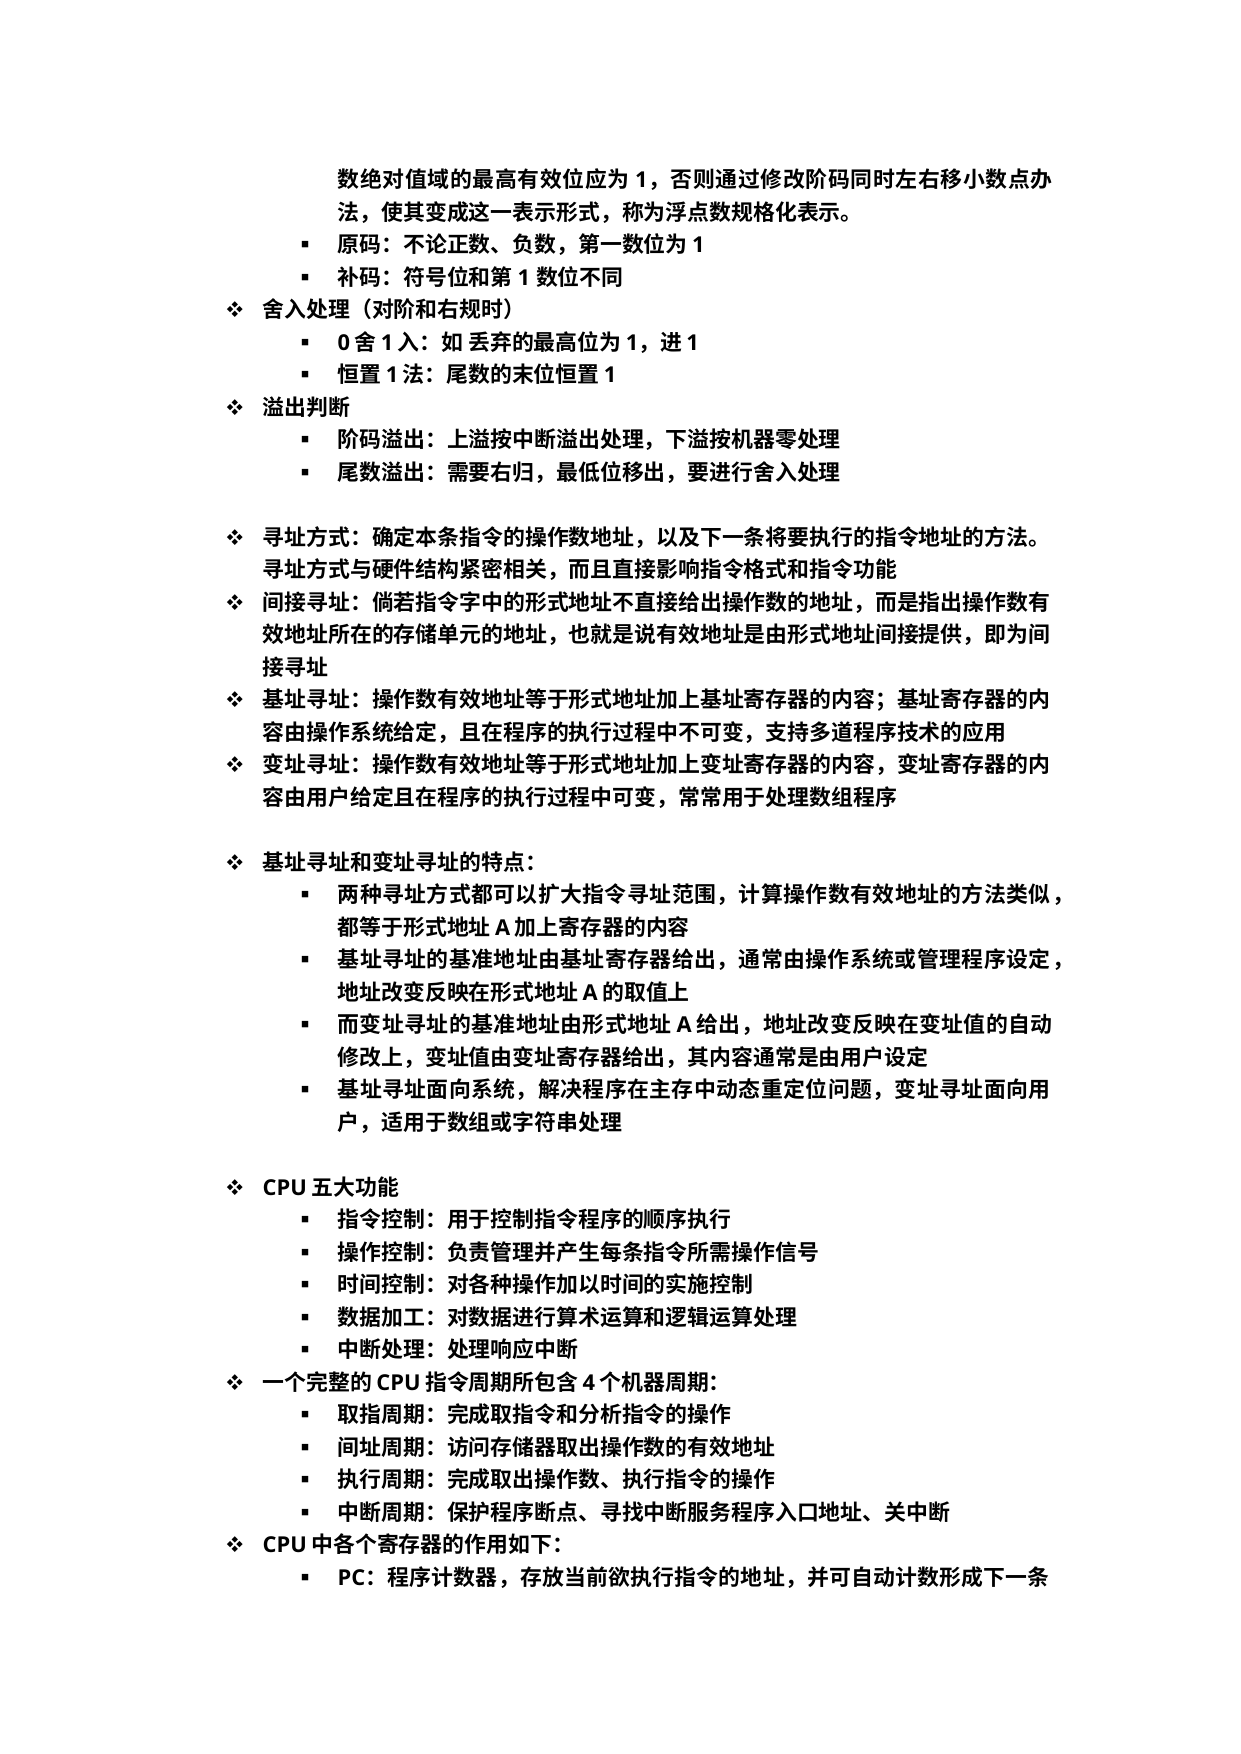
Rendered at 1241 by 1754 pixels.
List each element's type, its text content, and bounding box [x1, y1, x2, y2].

list 原码：不论正数、负数，第一数位为1 [300, 227, 1053, 259]
list 两种寻址方式都可以扩大指令寻址范围，计算操作数有效地址的方法类似，都等于形式地址A加上寄存器的内容 [300, 877, 1053, 942]
list 阶码溢出：上溢按中断溢出处理，下溢按机器零处理 [300, 422, 1053, 454]
list 基址寻址：操作数有效地址等于形式地址加上基址寄存器的内容；基址寄存器的内容由操作系统给定，且在程序的执行过程中不可变，支持多道程序技术的应用 [225, 682, 1053, 747]
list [300, 1559, 1053, 1592]
list 补码：符号位和第 1 数位不同 [300, 259, 1053, 292]
list 舍入处理（对阶和右规时） [225, 292, 1053, 324]
list 数据加工：对数据进行算术运算和逻辑运算处理 [300, 1299, 1053, 1332]
list 中断处理：处理响应中断 [300, 1332, 1053, 1364]
list 尾数溢出：需要右归，最低位移出，要进行舍入处理 [300, 454, 1053, 487]
list 执行周期：完成取出操作数、执行指令的操作 [300, 1462, 1053, 1494]
list CPU中各个寄存器的作用如下： [225, 1527, 1053, 1559]
list 0舍1入：如 丢弃的最高位为1，进1 [300, 324, 1053, 357]
list 中断周期：保护程序断点、寻找中断服务程序入口地址、关中断 [300, 1494, 1053, 1527]
list 基址寻址和变址寻址的特点： [225, 844, 1053, 877]
list 指令控制：用于控制指令程序的顺序执行 [300, 1202, 1053, 1234]
list 基址寻址的基准地址由基址寄存器给出，通常由操作系统或管理程序设定，地址改变反映在形式地址A的取值上 [300, 942, 1053, 1007]
list CPU五大功能 [225, 1169, 1053, 1202]
list 间接寻址：倘若指令字中的形式地址不直接给出操作数的地址，而是指出操作数有效地址所在的存储单元的地址，也就是说有效地址是由形式地址间接提供，即为间接寻址 [225, 584, 1053, 682]
list 寻址方式：确定本条指令的操作数地址，以及下一条将要执行的指令地址的方法。寻址方式与硬件结构紧密相关，而且直接影响指令格式和指令功能 [225, 519, 1053, 584]
list 溢出判断 [225, 389, 1053, 422]
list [300, 162, 1053, 227]
list 而变址寻址的基准地址由形式地址A给出，地址改变反映在变址值的自动修改上，变址值由变址寄存器给出，其内容通常是由用户设定 [300, 1007, 1053, 1072]
list 基址寻址面向系统，解决程序在主存中动态重定位问题，变址寻址面向用户，适用于数组或字符串处理 [300, 1072, 1053, 1137]
list 间址周期：访问存储器取出操作数的有效地址 [300, 1429, 1053, 1462]
list 变址寻址：操作数有效地址等于形式地址加上变址寄存器的内容，变址寄存器的内容由用户给定且在程序的执行过程中可变，常常用于处理数组程序 [225, 747, 1053, 812]
list 操作控制：负责管理并产生每条指令所需操作信号 [300, 1234, 1053, 1267]
list 取指周期：完成取指令和分析指令的操作 [300, 1397, 1053, 1429]
list 恒置1法：尾数的末位恒置1 [300, 357, 1053, 389]
list 时间控制：对各种操作加以时间的实施控制 [300, 1267, 1053, 1299]
list 一个完整的CPU指令周期所包含4个机器周期： [225, 1364, 1053, 1397]
